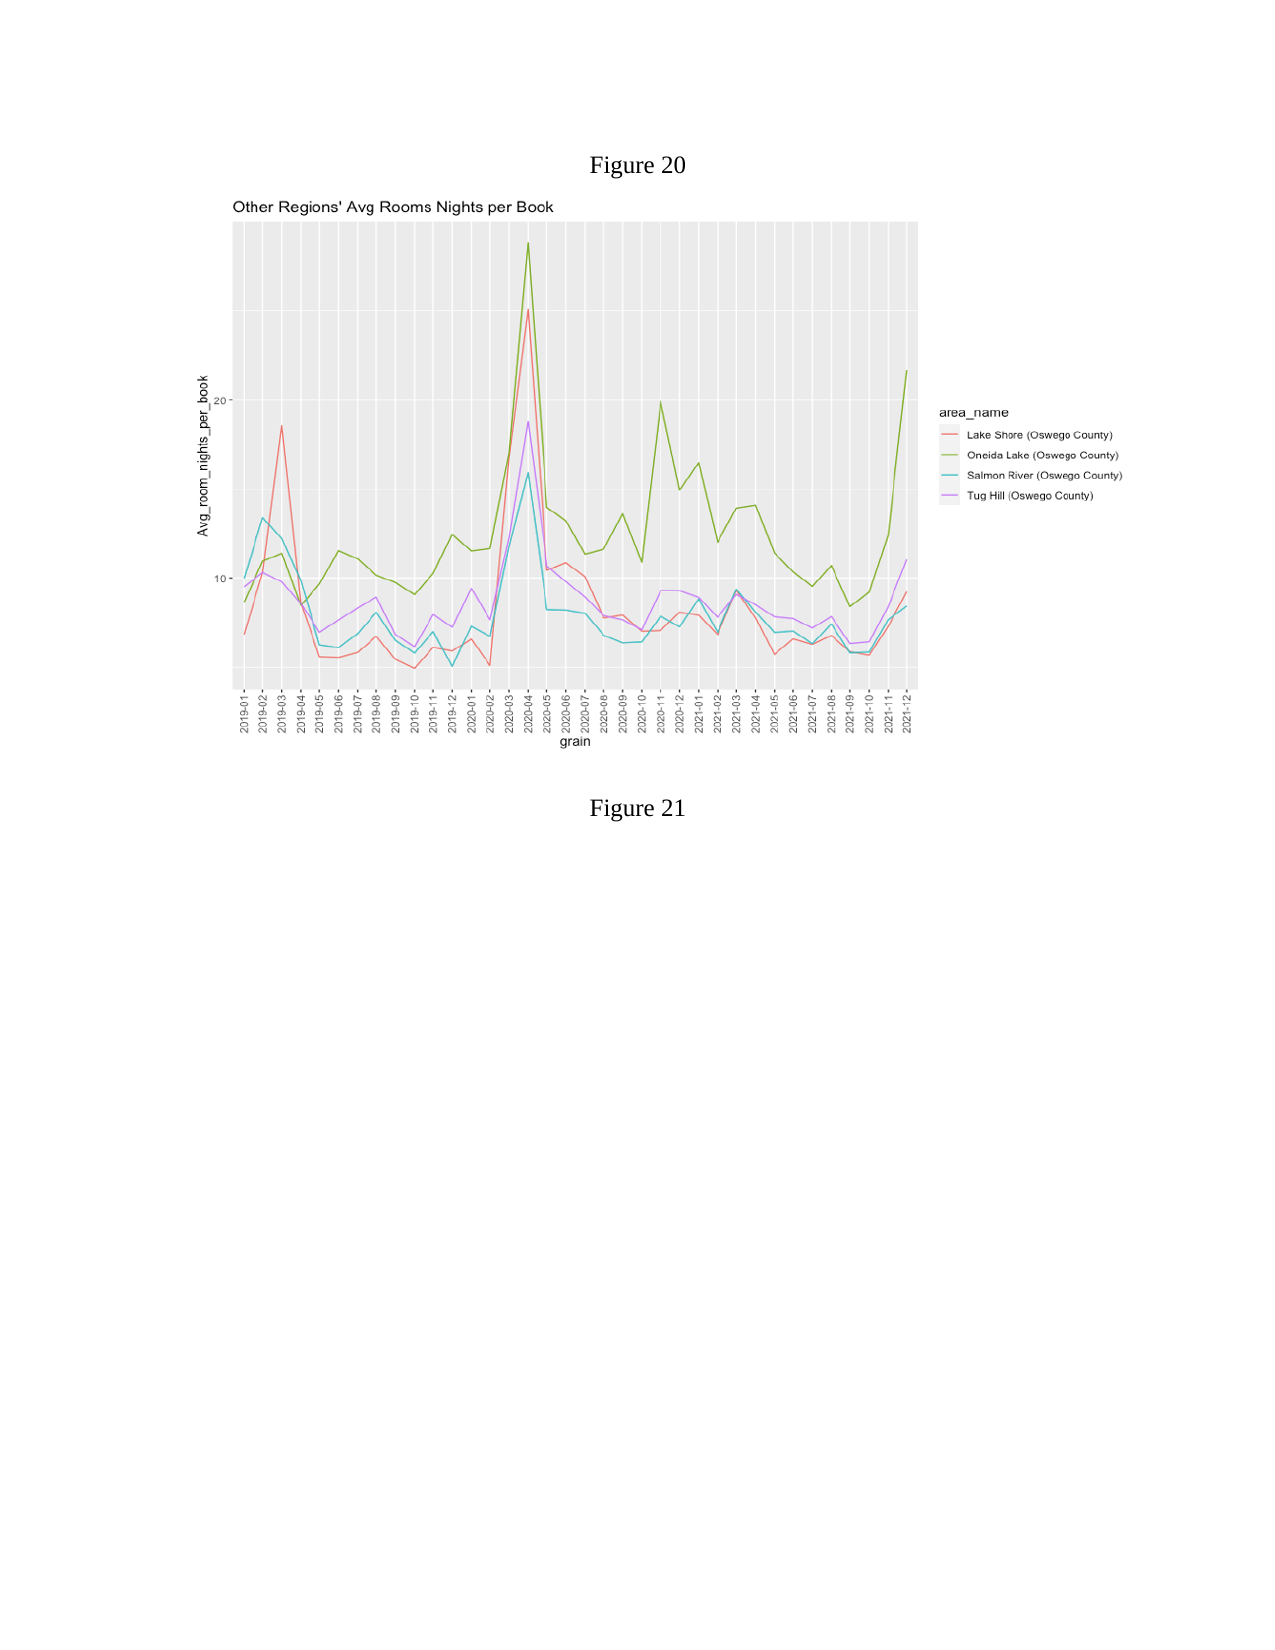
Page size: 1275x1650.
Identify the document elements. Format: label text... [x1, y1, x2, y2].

text Figure 21 [150, 793, 1125, 822]
text Figure 20 [150, 150, 1125, 179]
picture [196, 197, 1125, 749]
